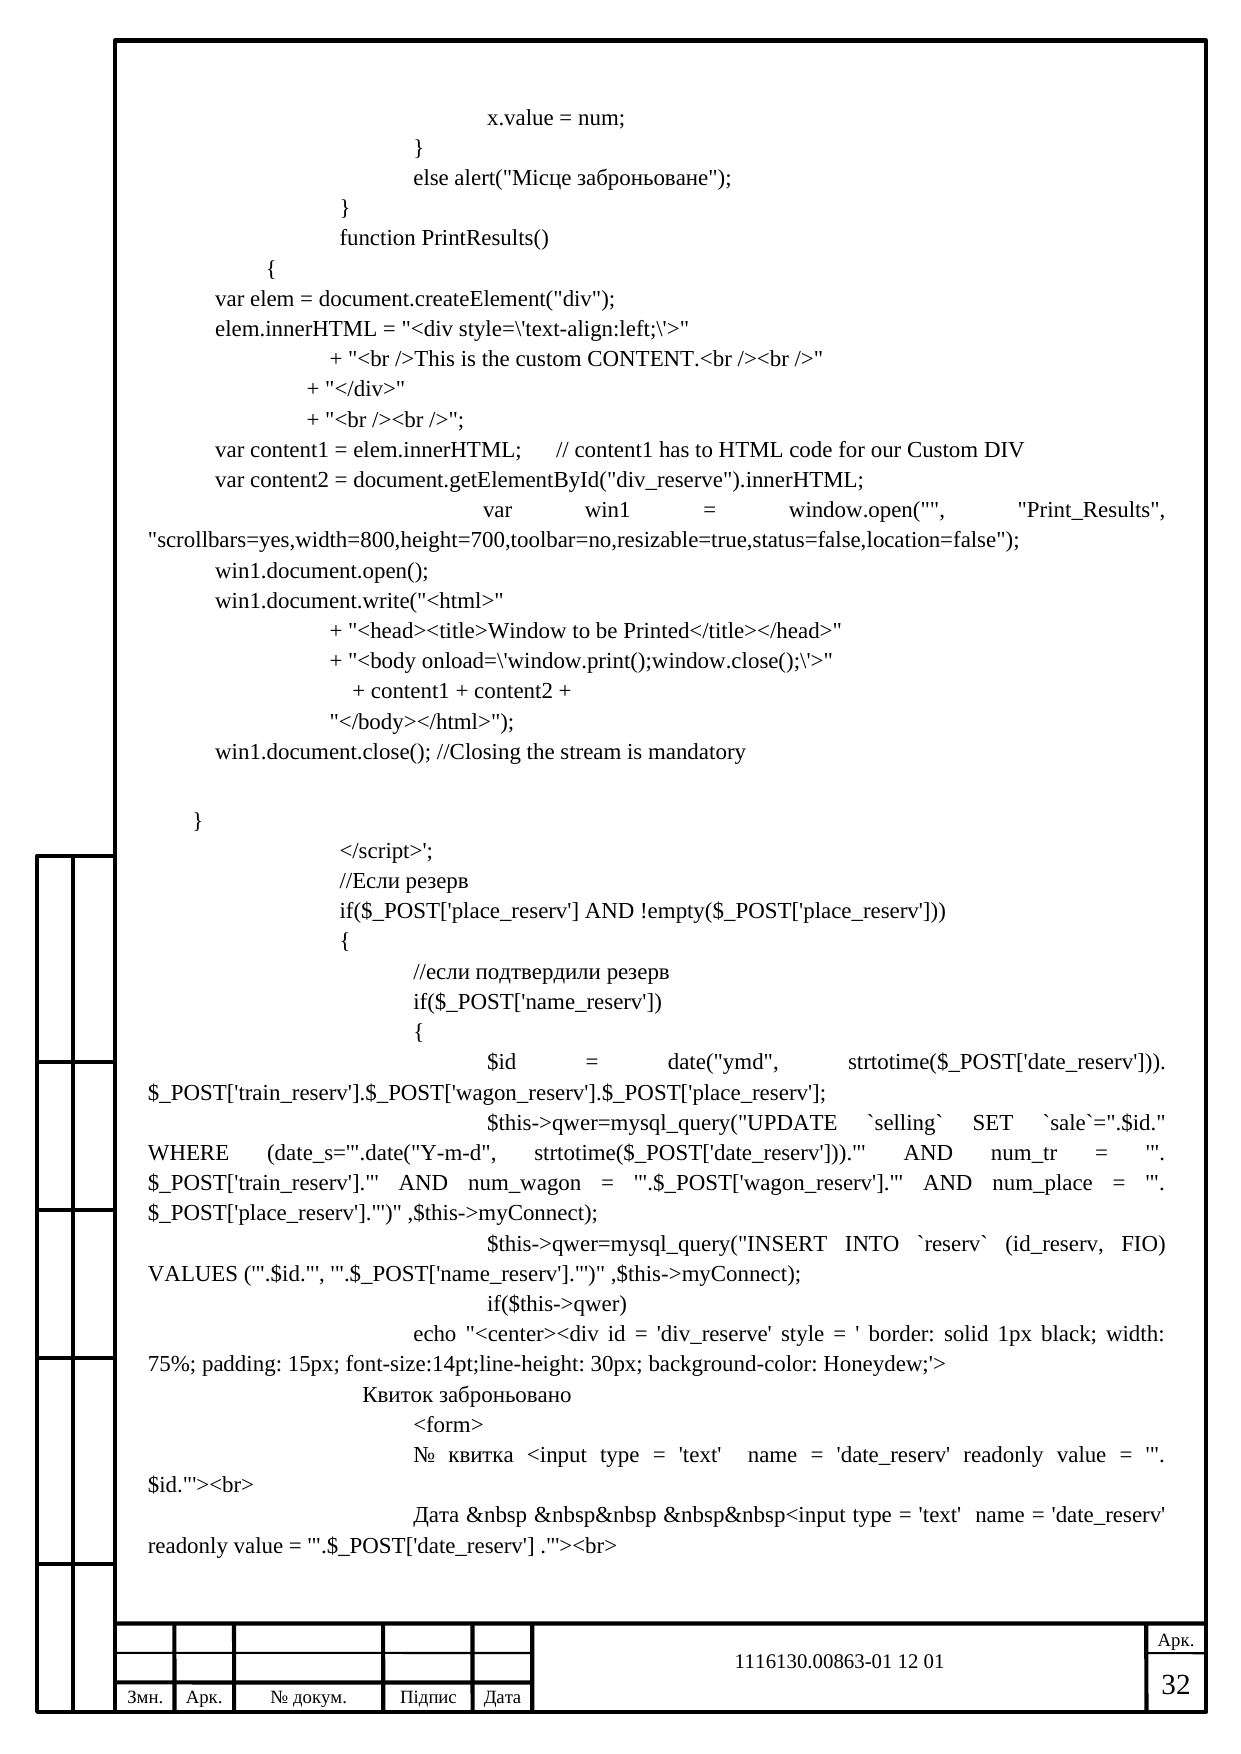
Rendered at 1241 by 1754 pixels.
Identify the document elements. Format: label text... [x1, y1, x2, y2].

text $this->qwer=mysql_query("UPDATE `selling` SET `sale`=".$id." WHERE (date_s='".date("Y-m-d", strtotime($_POST['date_reserv']))."' AND num_tr = '".$_POST['train_reserv']."' AND num_wagon = '".$_POST['wagon_reserv']."' AND num_place = '".$_POST['place_reserv']."')" ,$this->myConnect); [148, 1109, 1166, 1226]
text var content2 = document.getElementById("div_reserve").innerHTML; [148, 466, 1166, 492]
text $id = date("ymd", strtotime($_POST['date_reserv'])).$_POST['train_reserv'].$_POST['wagon_reserv'].$_POST['place_reserv']; [148, 1048, 1166, 1105]
text elem.innerHTML = "<div style=\'text-align:left;\'>" [148, 315, 1166, 341]
text Дата &nbsp &nbsp&nbsp &nbsp&nbsp<input type = 'text' name = 'date_reserv' readonly value = '".$_POST['date_reserv'] ."'><br> [148, 1501, 1166, 1558]
text var win1 = window.open("", "Print_Results", "scrollbars=yes,width=800,height=700,toolbar=no,resizable=true,status=false,location=false"); [148, 496, 1166, 553]
text { [148, 254, 1166, 281]
text + "<head><title>Window to be Printed</title></head>" [148, 617, 1166, 643]
text var elem = document.createElement("div"); [148, 285, 1166, 311]
text № квитка <input type = 'text' name = 'date_reserv' readonly value = '".$id."'><br> [148, 1441, 1166, 1498]
text x.value = num; [148, 103, 1166, 130]
text { [148, 927, 1166, 954]
text if($this->qwer) [148, 1290, 1166, 1316]
text + "<body onload=\'window.print();window.close();\'>" [148, 647, 1166, 674]
text + "<br />This is the custom CONTENT.<br /><br />" [148, 345, 1166, 372]
text + "</div>" [148, 375, 1166, 402]
text <form> [148, 1411, 1166, 1437]
text //Если резерв [148, 867, 1166, 893]
text else alert("Місце заброньоване"); [148, 164, 1166, 190]
text Квиток заброньовано [148, 1381, 1166, 1407]
text "</body></html>"); [148, 708, 1166, 734]
text + content1 + content2 + [148, 677, 1166, 704]
text function PrintResults() [148, 224, 1166, 251]
text } [148, 194, 1166, 221]
text </script>'; [148, 837, 1166, 863]
text //если подтвердили резерв [148, 958, 1166, 984]
text if($_POST['name_reserv']) [148, 988, 1166, 1014]
text $this->qwer=mysql_query("INSERT INTO `reserv` (id_reserv, FIO) VALUES ('".$id."', '".$_POST['name_reserv']."')" ,$this->myConnect); [148, 1229, 1166, 1286]
text } [148, 807, 1166, 833]
text { [148, 1018, 1166, 1044]
text } [148, 134, 1166, 160]
text win1.document.close(); //Closing the stream is mandatory [148, 738, 1166, 764]
text echo "<center><div id = 'div_reserve' style = ' border: solid 1px black; width: 75%; padding: 15px; font-size:14pt;line-height: 30px; background-color: Honeydew;'> [148, 1320, 1166, 1377]
text var content1 = elem.innerHTML; // content1 has to HTML code for our Custom DIV [148, 436, 1166, 462]
text win1.document.write("<html>" [148, 587, 1166, 613]
text win1.document.open(); [148, 557, 1166, 583]
text + "<br /><br />"; [148, 406, 1166, 432]
text if($_POST['place_reserv'] AND !empty($_POST['place_reserv'])) [148, 897, 1166, 924]
